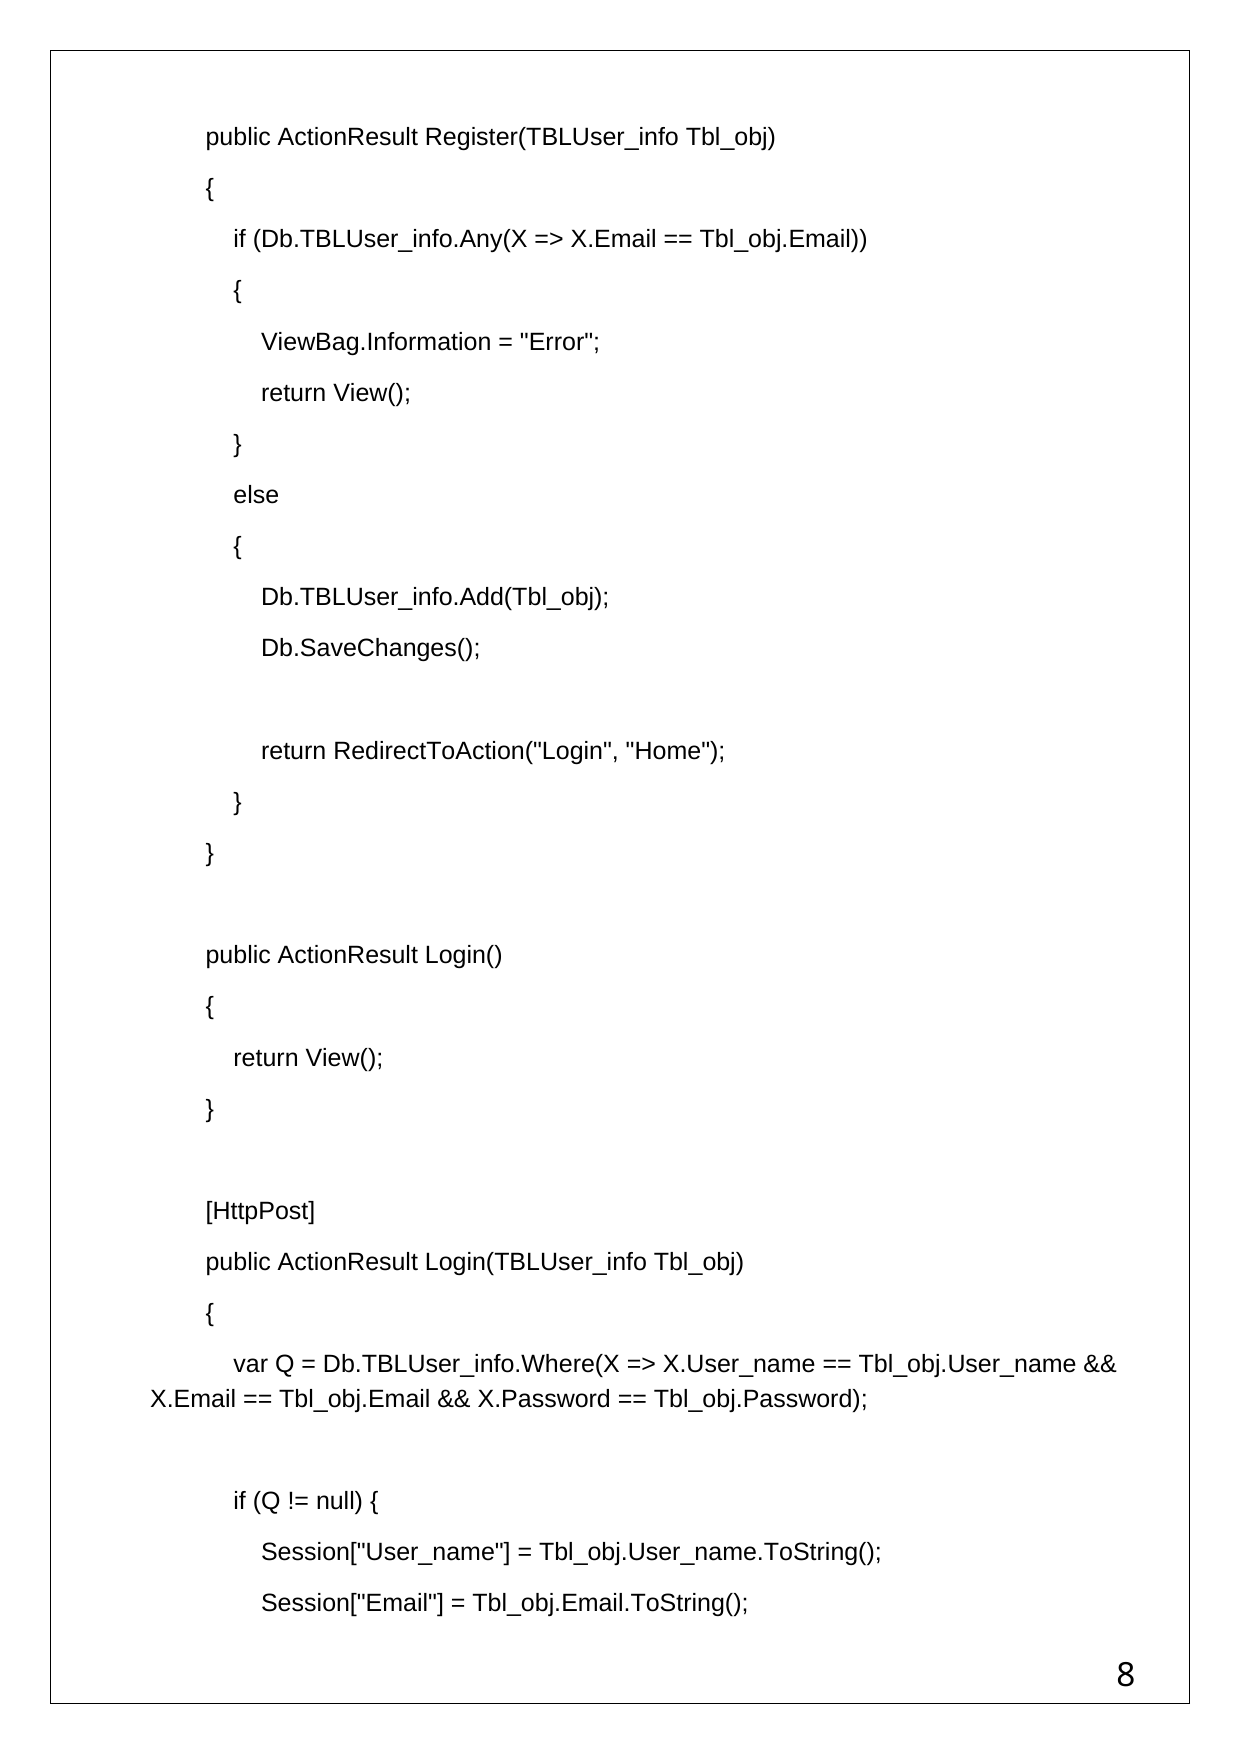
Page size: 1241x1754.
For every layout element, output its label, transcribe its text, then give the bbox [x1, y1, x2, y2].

text { [150, 991, 1135, 1020]
text Db.SaveChanges(); [150, 633, 1135, 662]
text ViewBag.Information = "Error"; [150, 326, 1135, 355]
text public ActionResult Register(TBLUser_info Tbl_obj) [150, 122, 1135, 151]
text } [150, 787, 1135, 816]
text } [150, 838, 1135, 867]
text { [150, 275, 1135, 304]
text } [150, 429, 1135, 457]
text var Q = Db.TBLUser_info.Where(X => X.User_name == Tbl_obj.User_name && X.Email == Tbl_obj.Email && X.Password == Tbl_obj.Password); [150, 1349, 1135, 1413]
text return View(); [150, 378, 1135, 406]
text public ActionResult Login(TBLUser_info Tbl_obj) [150, 1247, 1135, 1276]
text return View(); [150, 1042, 1135, 1071]
text if (Db.TBLUser_info.Any(X => X.Email == Tbl_obj.Email)) [150, 224, 1135, 253]
text { [150, 1298, 1135, 1327]
text [HttpPost] [150, 1196, 1135, 1225]
text Session["User_name"] = Tbl_obj.User_name.ToString(); [150, 1537, 1135, 1566]
text public ActionResult Login() [150, 940, 1135, 969]
text Session["Email"] = Tbl_obj.Email.ToString(); [150, 1588, 1135, 1617]
text } [150, 1094, 1135, 1122]
text return RedirectToAction("Login", "Home"); [150, 736, 1135, 764]
text else [150, 480, 1135, 509]
text if (Q != null) { [150, 1486, 1135, 1515]
text { [150, 531, 1135, 560]
text Db.TBLUser_info.Add(Tbl_obj); [150, 582, 1135, 611]
text { [150, 173, 1135, 202]
